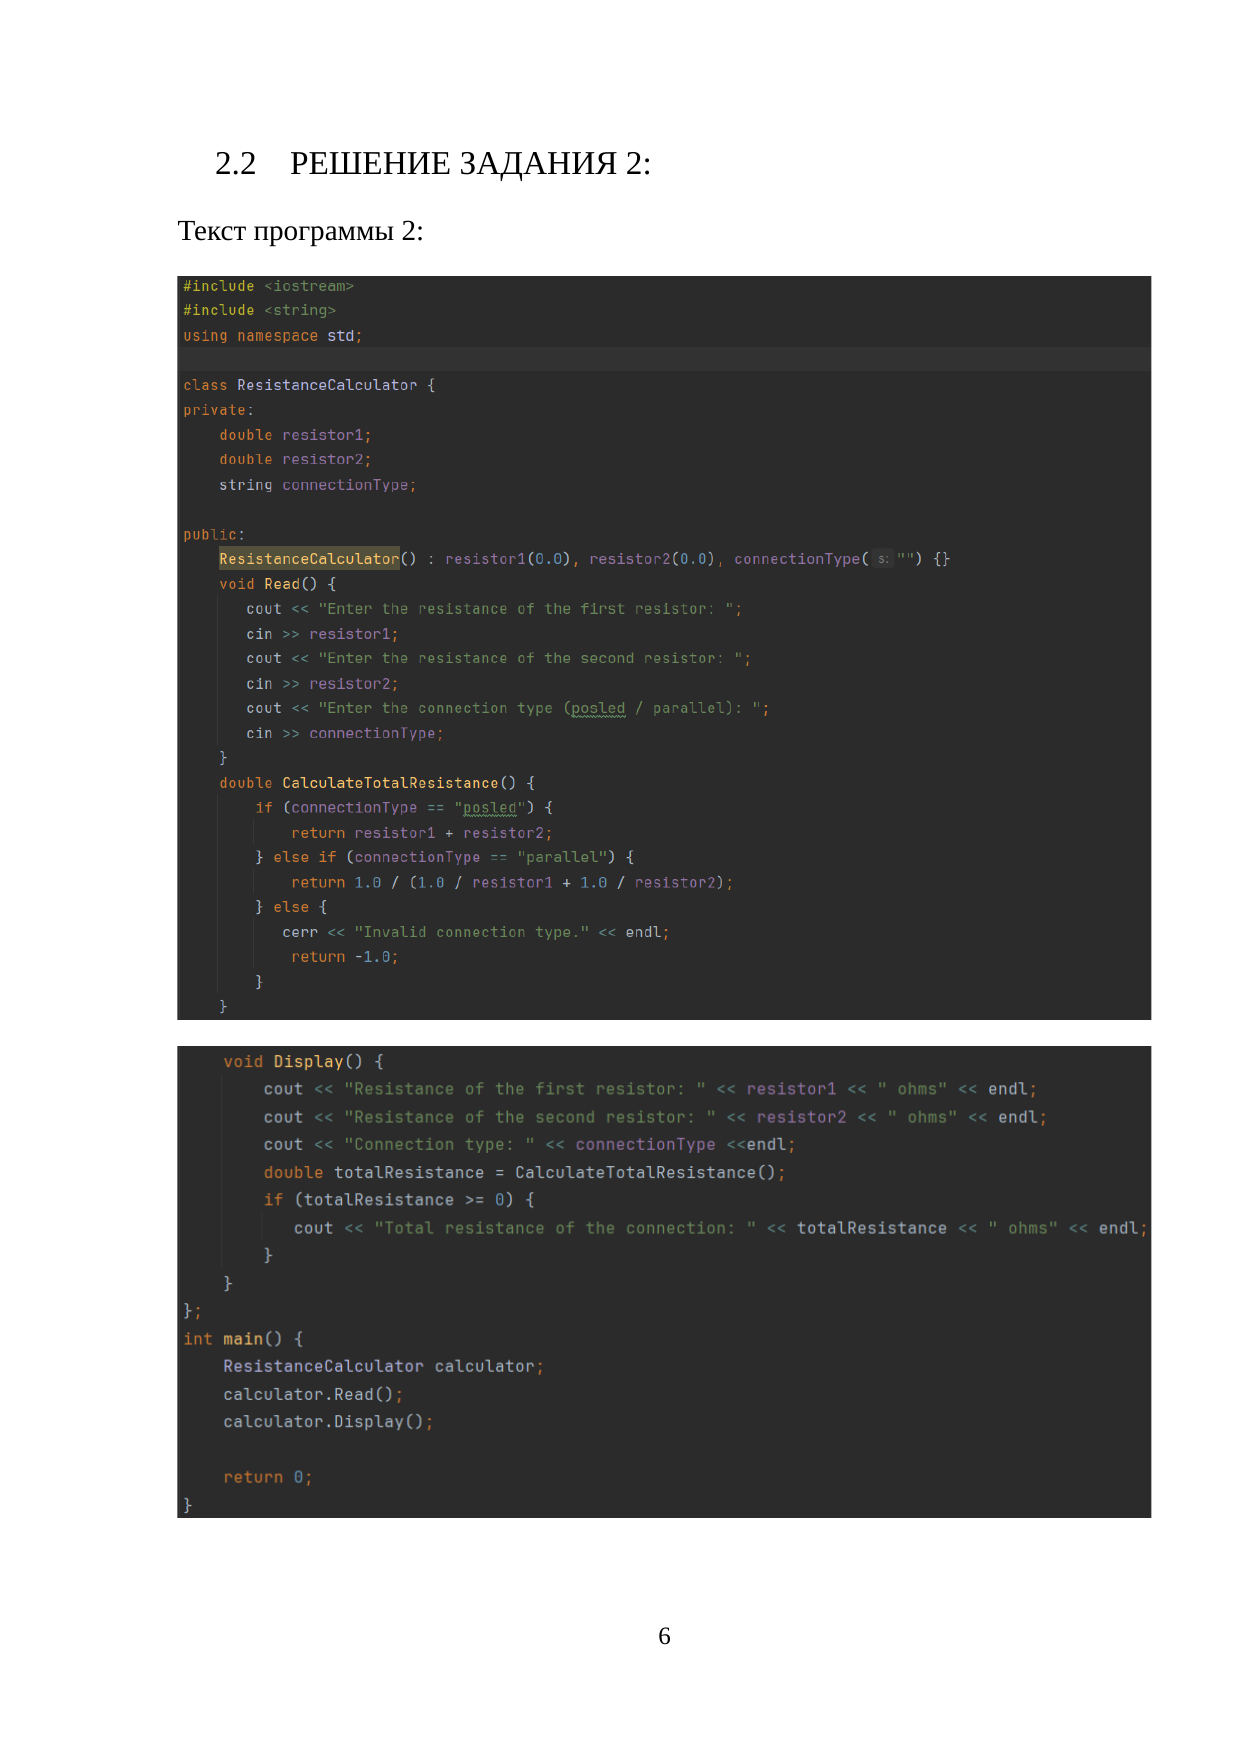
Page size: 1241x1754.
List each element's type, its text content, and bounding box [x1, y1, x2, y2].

picture [177, 276, 1152, 1020]
text Текст программы 2: [177, 213, 1152, 247]
picture [177, 1046, 1152, 1518]
list Решение задания 2: [215, 143, 1152, 181]
